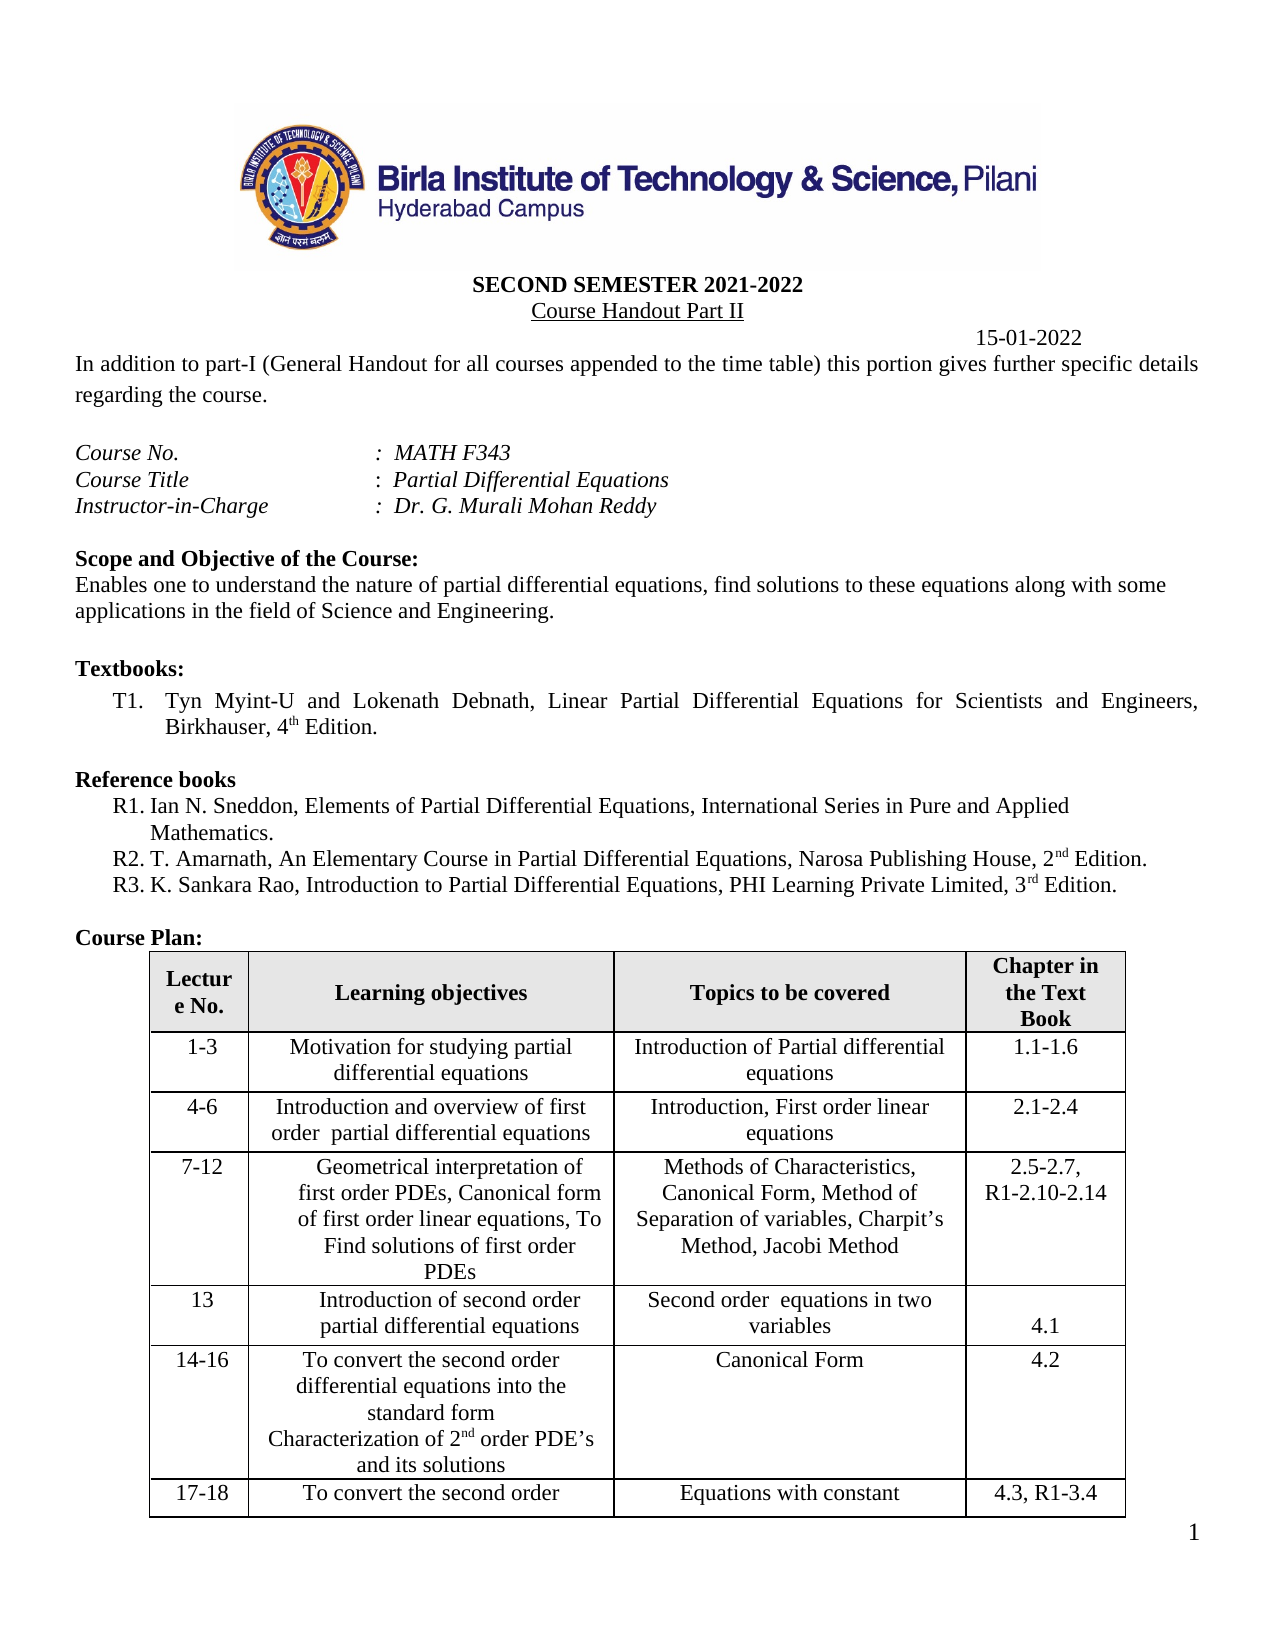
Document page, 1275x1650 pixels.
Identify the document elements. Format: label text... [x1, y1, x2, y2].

list Ian N. Sneddon, Elements of Partial Differential Equations, International Series in Pure and Applied Mathematics. [112, 792, 1200, 845]
list Tyn Myint-U and Lokenath Debnath, Linear Partial Differential Equations for Scientists and Engineers, Birkhauser, 4th Edition. [112, 687, 1200, 740]
subtitle Course Title : Partial Differential Equations [75, 466, 1200, 492]
table_header Topics to be covered [615, 952, 965, 1031]
table_cell Geometrical interpretation of first order PDEs, Canonical form of first order linear equations, To Find solutions of first order PDEs [249, 1153, 613, 1284]
table_cell Introduction and overview of first order partial differential equations [249, 1093, 613, 1151]
table_cell 1.1-1.6 [967, 1033, 1125, 1091]
table_header Chapter in the Text Book [967, 952, 1125, 1031]
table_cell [615, 1480, 965, 1516]
table_cell 7-12 [150, 1152, 248, 1284]
text Textbooks: [75, 656, 1200, 682]
table_cell 2.5-2.7, R1-2.10-2.14 [967, 1153, 1125, 1284]
table_cell 14-16 [150, 1346, 248, 1478]
subtitle Course No. : MATH F343 [75, 439, 1200, 466]
table_cell 1-3 [150, 1032, 248, 1091]
text Course Plan: [75, 924, 1200, 951]
text Reference books [75, 766, 1200, 792]
table_cell Second order equations in two variables [615, 1286, 965, 1344]
text In addition to part-I (General Handout for all courses appended to the time table) this portion gives further specific details regarding the course. [75, 350, 1200, 408]
list T. Amarnath, An Elementary Course in Partial Differential Equations, Narosa Publishing House, 2nd Edition. [112, 845, 1200, 872]
table_cell 4-6 [150, 1092, 248, 1151]
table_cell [249, 1480, 613, 1516]
table_cell 17-18 [150, 1479, 248, 1516]
table_cell Introduction of second order partial differential equations [249, 1286, 613, 1344]
table_cell 4.3, R1-3.4 [967, 1480, 1125, 1516]
table_cell Canonical Form [615, 1346, 965, 1478]
table_cell Introduction of Partial differential equations [615, 1033, 965, 1091]
table_cell 13 [150, 1286, 248, 1344]
subtitle Instructor-in-Charge : Dr. G. Murali Mohan Reddy [75, 492, 1200, 518]
table_cell Motivation for studying partial differential equations [249, 1033, 613, 1091]
text Scope and Objective of the Course: [75, 545, 1200, 571]
list K. Sankara Rao, Introduction to Partial Differential Equations, PHI Learning Private Limited, 3rd Edition. [112, 872, 1200, 898]
picture [233, 103, 1042, 271]
text Enables one to understand the nature of partial differential equations, find solutions to these equations along with some applications in the field of Science and Engineering. [75, 571, 1200, 624]
table_cell Methods of Characteristics, Canonical Form, Method of Separation of variables, Charpit’s Method, Jacobi Method [615, 1153, 965, 1284]
text 15-01-2022 [75, 324, 1200, 350]
table_header Learning objectives [249, 952, 613, 1031]
table_cell 4.2 [967, 1346, 1125, 1478]
table_cell Introduction, First order linear equations [615, 1093, 965, 1151]
subtitle Course Handout Part II [75, 297, 1200, 324]
table_header Lecture No. [150, 952, 248, 1031]
table_cell 4.1 [967, 1286, 1125, 1344]
text SECOND SEMESTER 2021-2022 [75, 271, 1200, 297]
table_cell 2.1-2.4 [967, 1093, 1125, 1151]
table_cell To convert the second order differential equations into the standard form Characterization of 2nd order PDE’s and its solutions [249, 1346, 613, 1478]
